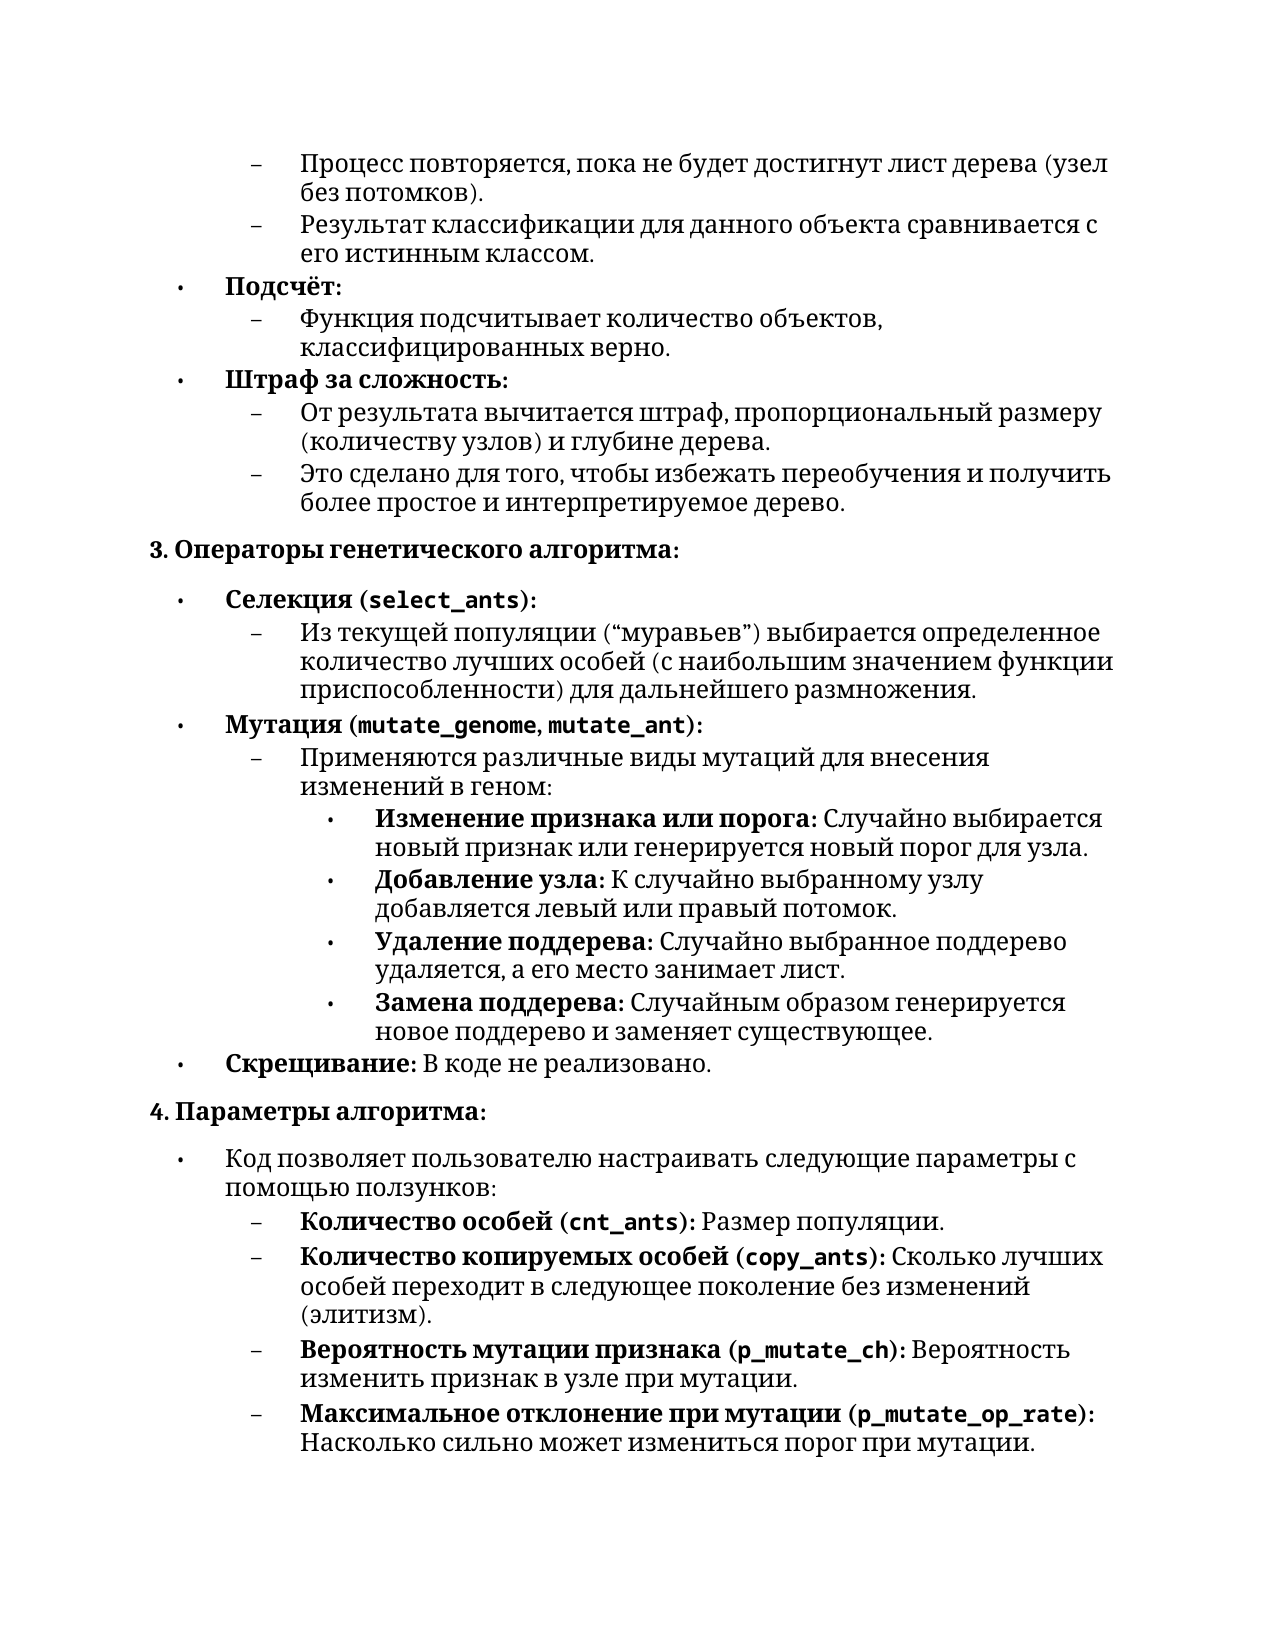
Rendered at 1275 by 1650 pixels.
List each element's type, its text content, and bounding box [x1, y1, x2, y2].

list Код позволяет пользователю настраивать следующие параметры с помощью ползунков: [175, 1145, 1125, 1202]
list Удаление поддерева: Случайно выбранное поддерево удаляется, а его место занимает лист. [325, 927, 1125, 985]
list Подсчёт: [175, 272, 1125, 301]
list Количество особей (cnt_ants): Размер популяции. [250, 1206, 1125, 1237]
list Это сделано для того, чтобы избежать переобучения и получить более простое и интерпретируемое дерево. [250, 460, 1125, 517]
text 4. Параметры алгоритма: [150, 1097, 1125, 1126]
list Замена поддерева: Случайным образом генерируется новое поддерево и заменяет существующее. [325, 989, 1125, 1046]
list Функция подсчитывает количество объектов, классифицированных верно. [250, 305, 1125, 362]
list От результата вычитается штраф, пропорциональный размеру (количеству узлов) и глубине дерева. [250, 399, 1125, 456]
list Из текущей популяции (“муравьев”) выбирается определенное количество лучших особей (с наибольшим значением функции приспособленности) для дальнейшего размножения. [250, 619, 1125, 705]
list Изменение признака или порога: Случайно выбирается новый признак или генерируется новый порог для узла. [325, 805, 1125, 862]
list Штраф за сложность: [175, 366, 1125, 395]
list Мутация (mutate_genome, mutate_ant): [175, 709, 1125, 740]
text 3. Операторы генетического алгоритма: [150, 536, 1125, 565]
list Процесс повторяется, пока не будет достигнут лист дерева (узел без потомков). [250, 150, 1125, 207]
list Селекция (select_ants): [175, 584, 1125, 615]
list Применяются различные виды мутаций для внесения изменений в геном: [250, 744, 1125, 801]
list Результат классификации для данного объекта сравнивается с его истинным классом. [250, 211, 1125, 269]
list Скрещивание: В коде не реализовано. [175, 1050, 1125, 1079]
list Вероятность мутации признака (p_mutate_ch): Вероятность изменить признак в узле при мутации. [250, 1334, 1125, 1394]
list Добавление узла: К случайно выбранному узлу добавляется левый или правый потомок. [325, 866, 1125, 924]
list Количество копируемых особей (copy_ants): Сколько лучших особей переходит в следующее поколение без изменений (элитизм). [250, 1241, 1125, 1330]
list Максимальное отклонение при мутации (p_mutate_op_rate): Насколько сильно может измениться порог при мутации. [250, 1397, 1125, 1457]
